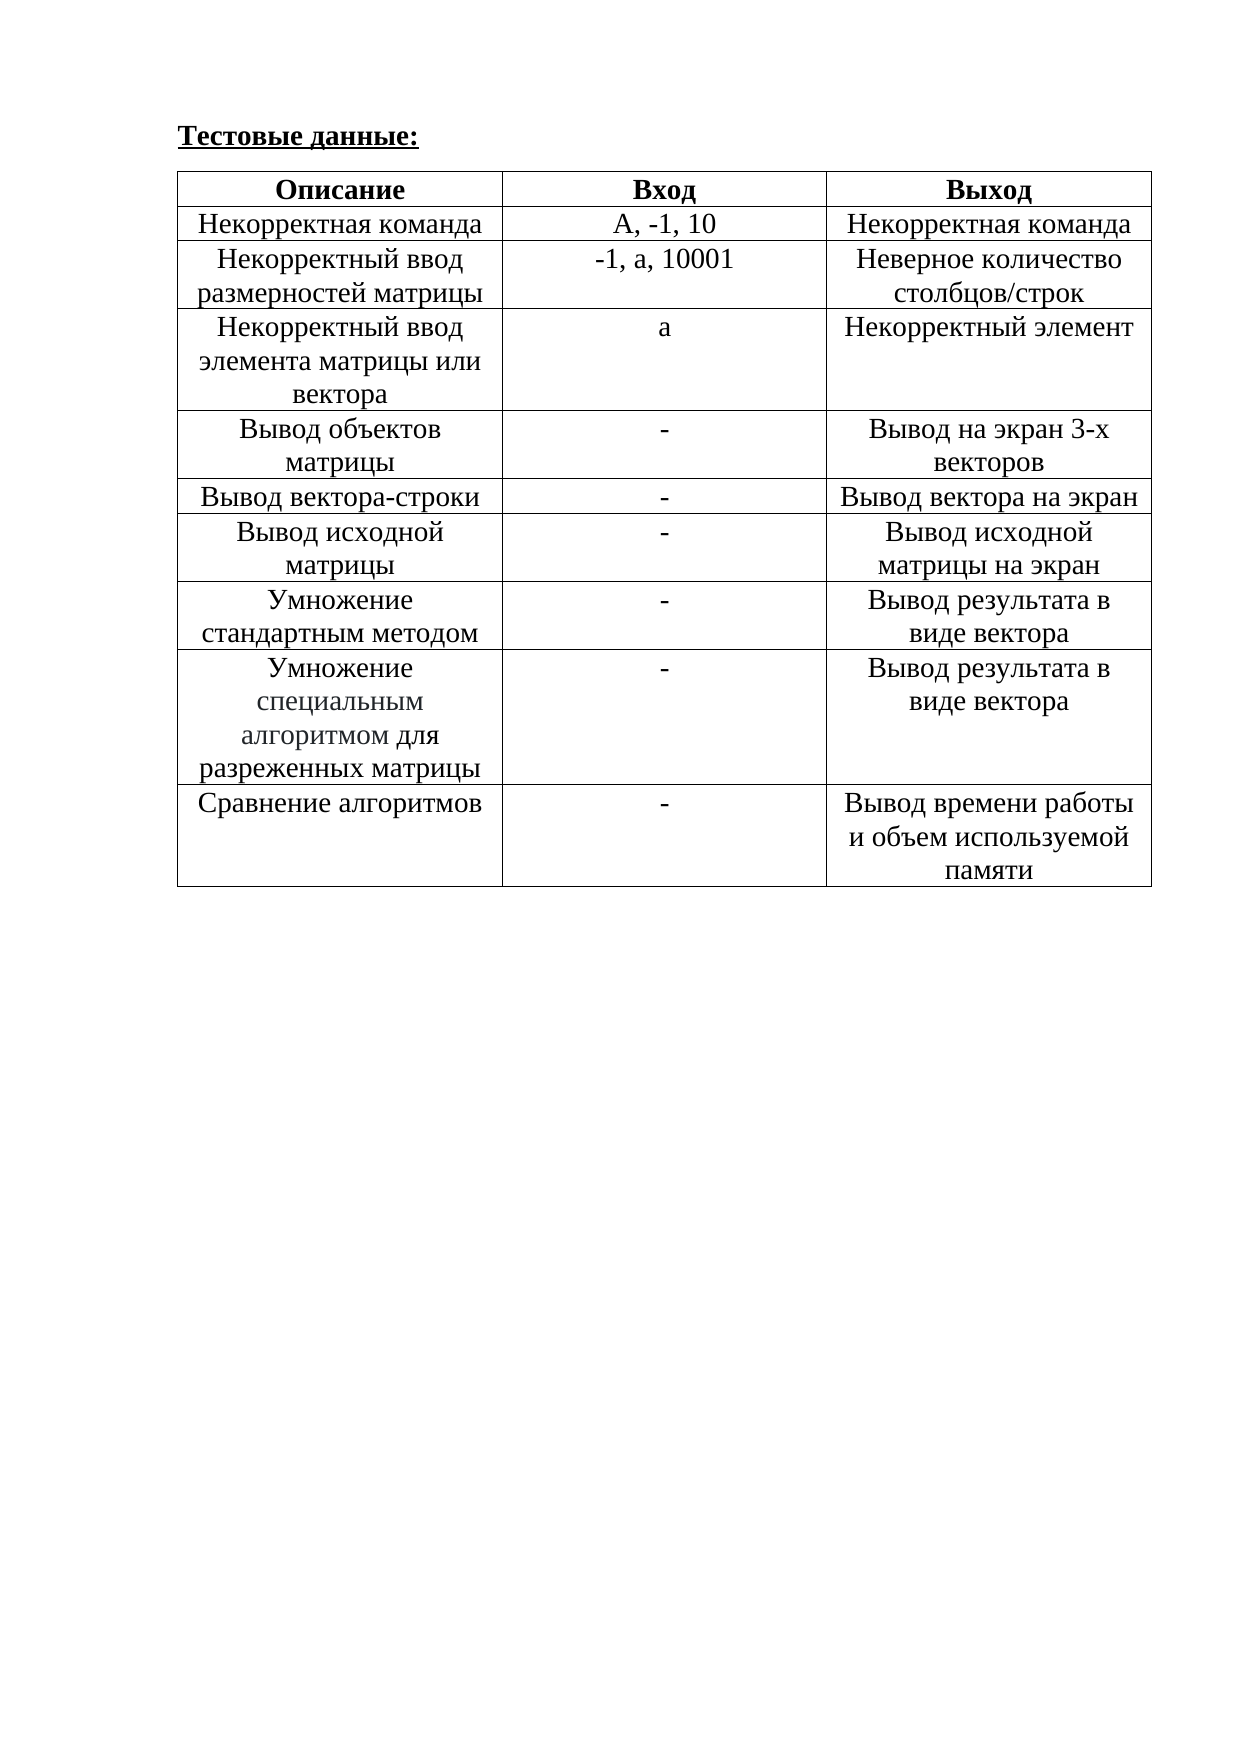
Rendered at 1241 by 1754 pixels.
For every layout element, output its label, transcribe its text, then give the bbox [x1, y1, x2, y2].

table_cell - [503, 582, 826, 649]
table_cell A, -1, 10 [503, 207, 826, 240]
table_cell Неверное количество столбцов/строк [827, 241, 1151, 308]
table_cell Вывод результата в виде вектора [827, 582, 1151, 649]
table_cell Вывод вектора на экран [827, 479, 1151, 513]
table_cell -1, а, 10001 [503, 241, 826, 308]
table_cell - [503, 650, 826, 784]
table_cell Вывод времени работы и объем используемой памяти [827, 785, 1151, 886]
table_cell Некорректная команда [827, 207, 1151, 240]
table_cell Сравнение алгоритмов [178, 785, 502, 886]
text Тестовые данные: [177, 118, 1152, 152]
table_cell - [503, 785, 826, 886]
table_header Вход [503, 172, 826, 206]
table_cell - [503, 411, 826, 478]
table_cell Вывод исходной матрицы на экран [827, 514, 1151, 581]
table_cell Вывод вектора-строки [178, 479, 502, 513]
table_cell Умножение стандартным методом [178, 582, 502, 649]
table_cell Некорректный элемент [827, 309, 1151, 410]
table_cell Вывод на экран 3-х векторов [827, 411, 1151, 478]
table_header Выход [827, 172, 1151, 206]
table_cell - [503, 514, 826, 581]
table_cell Вывод объектов матрицы [178, 411, 502, 478]
table_cell - [503, 479, 826, 513]
table_header Описание [178, 172, 502, 206]
table_cell а [503, 309, 826, 410]
table_cell Некорректный ввод размерностей матрицы [178, 241, 502, 308]
table_cell Некорректная команда [178, 207, 502, 240]
table_cell Умножение специальным алгоритмом для разреженных матрицы [178, 650, 502, 784]
table_cell Вывод исходной матрицы [178, 514, 502, 581]
table_cell Некорректный ввод элемента матрицы или вектора [178, 309, 502, 410]
table_cell Вывод результата в виде вектора [827, 650, 1151, 784]
